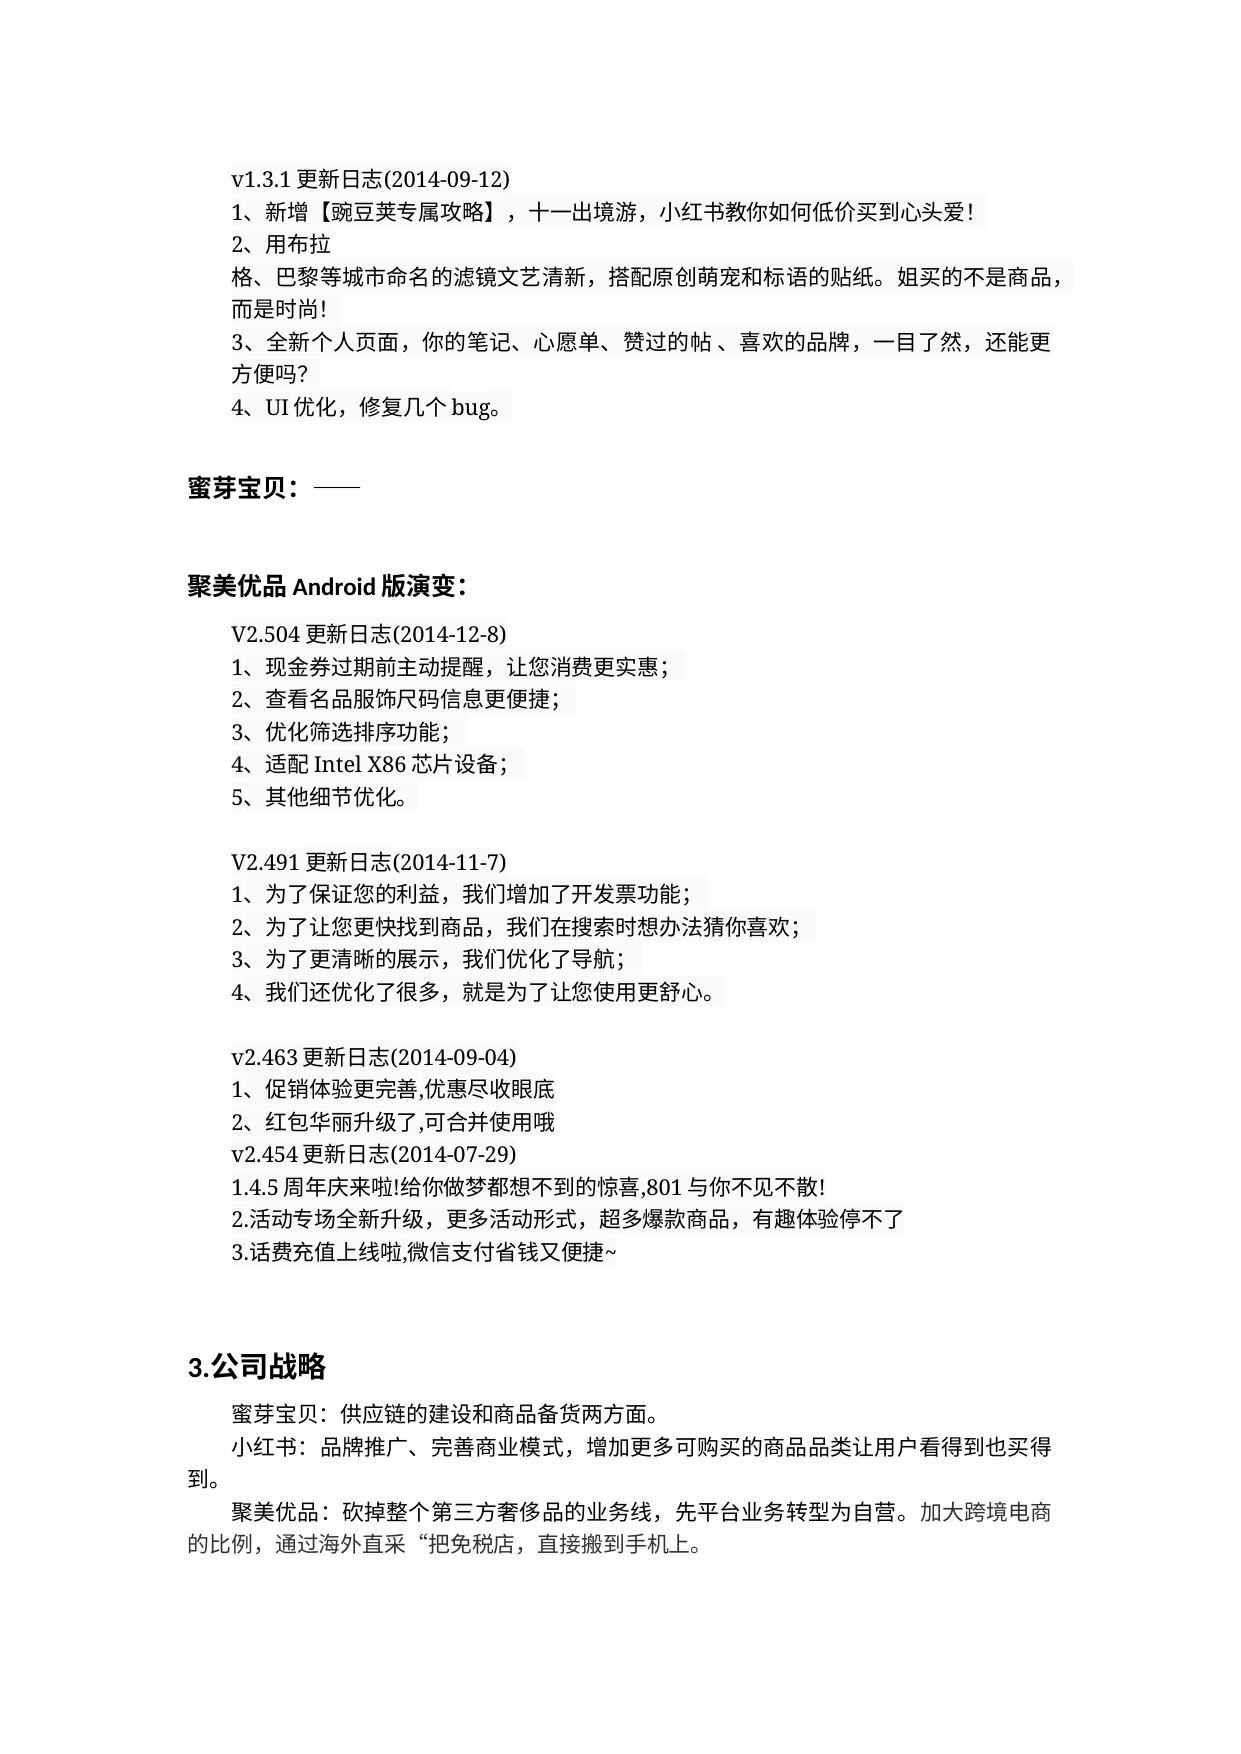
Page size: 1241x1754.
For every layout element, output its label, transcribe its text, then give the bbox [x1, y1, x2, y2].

text 蜜芽宝贝：—— [187, 454, 1053, 519]
text 聚美优品Android版演变： [187, 552, 1053, 617]
text 蜜芽宝贝：供应链的建设和商品备货两方面。 [187, 1397, 1053, 1429]
text 格、巴黎等城市命名的滤镜文艺清新，搭配原创萌宠和标语的贴纸。姐买的不是商品，而是时尚！ 3、全新个人页面，你的笔记、心愿单、赞过的帖 、喜欢的品牌，一目了然，还能更方便吗？ 4、UI优化，修复几个bug。 [231, 292, 1053, 327]
text 小红书：品牌推广、完善商业模式，增加更多可购买的商品品类让用户看得到也买得到。 [187, 1429, 1053, 1494]
text V2.504更新日志(2014-12-8) 1、现金券过期前主动提醒，让您消费更实惠； 2、查看名品服饰尺码信息更便捷； 3、优化筛选排序功能； 4、适配Intel X86芯片设备； 5、其他细节优化。 [231, 617, 1053, 844]
text V2.491更新日志(2014-11-7) 1、为了保证您的利益，我们增加了开发票功能； 2、为了让您更快找到商品，我们在搜索时想办法猜你喜欢； 3、为了更清晰的展示，我们优化了导航； 4、我们还优化了很多，就是为了让您使用更舒心。 [231, 844, 1053, 1039]
text 格、巴黎等城市命名的滤镜文艺清新，搭配原创萌宠和标语的贴纸。姐买的不是商品，而是时尚！ 3、全新个人页面，你的笔记、心愿单、赞过的帖 、喜欢的品牌，一目了然，还能更方便吗？ 4、UI优化，修复几个bug。 [231, 356, 1053, 422]
text 聚美优品：砍掉整个第三方奢侈品的业务线，先平台业务转型为自营。加大跨境电商的比例，通过海外直采“把免税店，直接搬到手机上。 [187, 1494, 1053, 1559]
text v1.3.1更新日志(2014-09-12) 1、新增【豌豆荚专属攻略】，十一出境游，小红书教你如何低价买到心头爱！ 2、用布拉 [231, 162, 1053, 259]
text 3.公司战略 [187, 1332, 1053, 1397]
text v2.463更新日志(2014-09-04) 1、促销体验更完善,优惠尽收眼底 2、红包华丽升级了,可合并使用哦 v2.454更新日志(2014-07-29) 1.4.5周年庆来啦!给你做梦都想不到的惊喜,801与你不见不散! 2.活动专场全新升级，更多活动形式，超多爆款商品，有趣体验停不了 3.话费充值上线啦,微信支付省钱又便捷~ [231, 1039, 1053, 1267]
